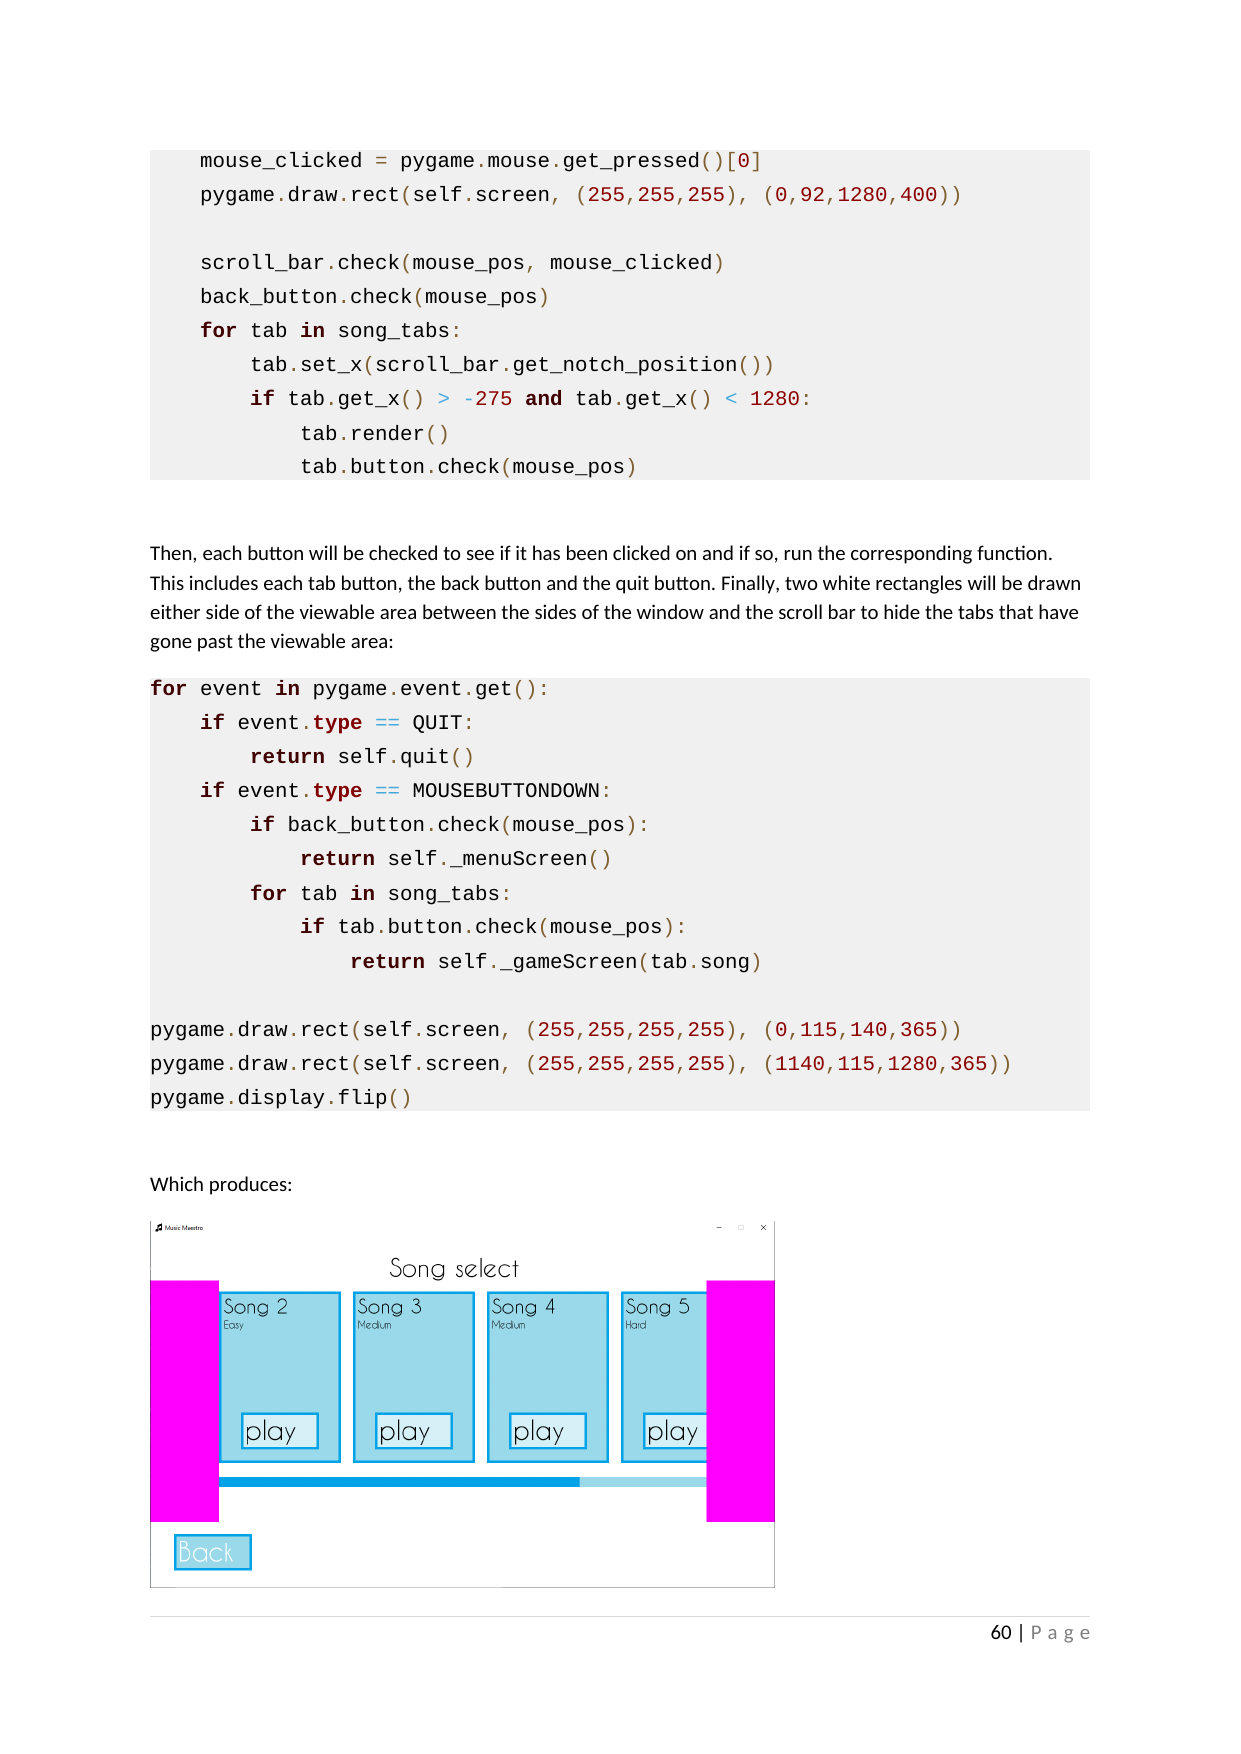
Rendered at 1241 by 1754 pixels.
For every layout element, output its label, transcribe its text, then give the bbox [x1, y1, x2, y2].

text pygame.display.flip() [150, 1087, 1090, 1111]
text return self._menuScreen() [150, 848, 1090, 872]
text if tab.get_x() > -275 and tab.get_x() < 1280: [150, 388, 1090, 412]
text Which produces: [150, 1171, 1090, 1196]
text back_button.check(mouse_pos) [150, 286, 1090, 310]
text for tab in song_tabs: [150, 882, 1090, 906]
text tab.set_x(scroll_bar.get_notch_position()) [150, 354, 1090, 378]
picture [150, 1221, 775, 1588]
text tab.render() [150, 422, 1090, 446]
text if event.type == QUIT: [150, 712, 1090, 736]
text tab.button.check(mouse_pos) [150, 457, 1090, 480]
text Then, each button will be checked to see if it has been clicked on and if so, run the corresponding function. This includes each tab button, the back button and the quit button. Finally, two white rectangles will be drawn either side of the viewable area between the sides of the window and the scroll bar to hide the tabs that have gone past the viewable area: [150, 541, 1090, 653]
text scroll_bar.check(mouse_pos, mouse_clicked) [150, 252, 1090, 276]
text mouse_clicked = pygame.mouse.get_pressed()[0] [150, 150, 1090, 174]
text for event in pygame.event.get(): [150, 678, 1090, 702]
text return self.quit() [150, 746, 1090, 770]
text pygame.draw.rect(self.screen, (255,255,255,255), (1140,115,1280,365)) [150, 1053, 1090, 1076]
text if event.type == MOUSEBUTTONDOWN: [150, 780, 1090, 804]
text if back_button.check(mouse_pos): [150, 814, 1090, 838]
text if tab.button.check(mouse_pos): [150, 917, 1090, 940]
text pygame.draw.rect(self.screen, (255,255,255,255), (0,115,140,365)) [150, 1019, 1090, 1042]
text return self._gameScreen(tab.song) [150, 951, 1090, 974]
text for tab in song_tabs: [150, 320, 1090, 344]
text pygame.draw.rect(self.screen, (255,255,255), (0,92,1280,400)) [150, 184, 1090, 208]
